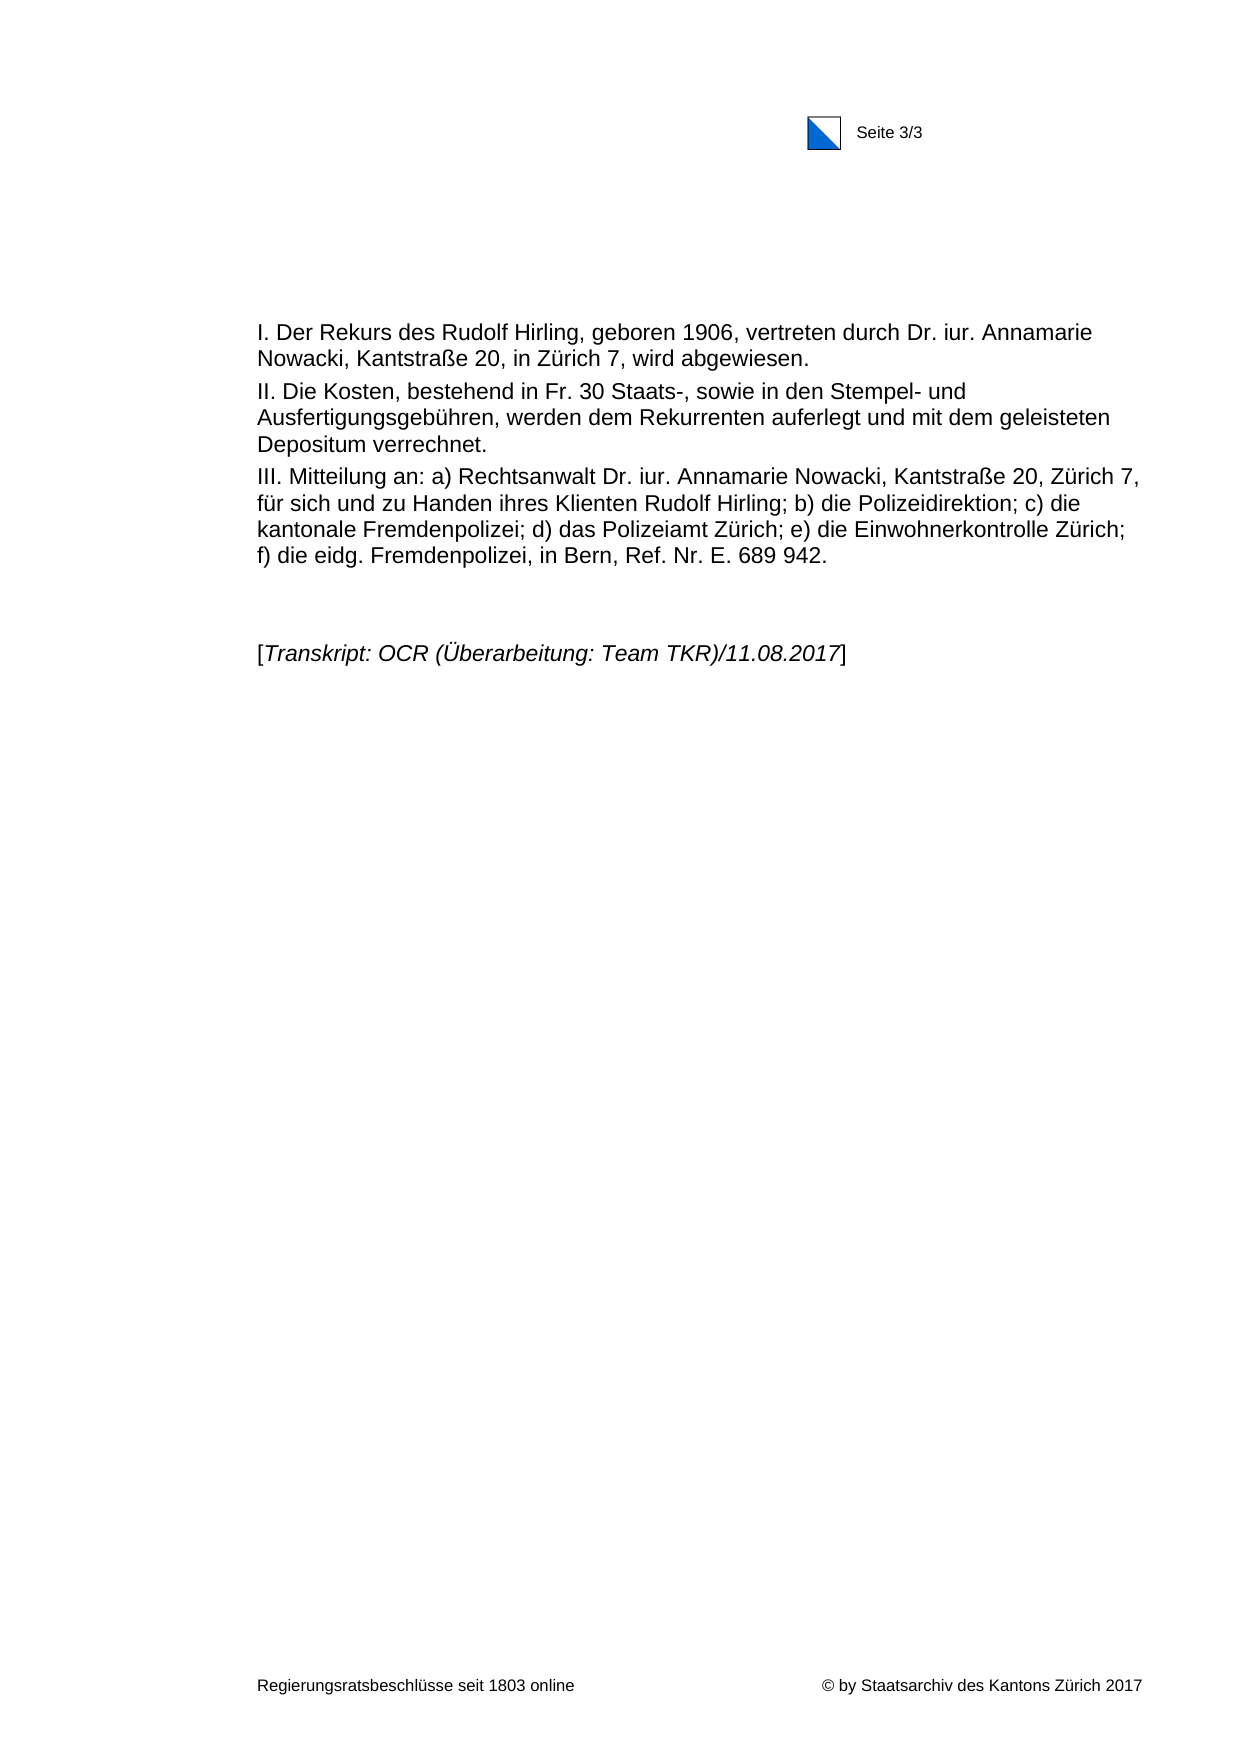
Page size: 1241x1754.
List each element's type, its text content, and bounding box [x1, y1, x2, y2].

picture [806, 115, 842, 151]
text I. Der Rekurs des Rudolf Hirling, geboren 1906, vertreten durch Dr. iur. Annamarie Nowacki, Kantstraße 20, in Zürich 7, wird abgewiesen. [257, 319, 1146, 372]
text [Transkript: OCR (Überarbeitung: Team TKR)/11.08.2017] [257, 640, 1146, 666]
text II. Die Kosten, bestehend in Fr. 30 Staats-, sowie in den Stempel- und Ausfertigungsgebühren, werden dem Rekurrenten auferlegt und mit dem geleisteten Depositum verrechnet. [257, 378, 1146, 457]
text III. Mitteilung an: a) Rechtsanwalt Dr. iur. Annamarie Nowacki, Kantstraße 20, Zürich 7, für sich und zu Handen ihres Klienten Rudolf Hirling; b) die Polizeidirektion; c) die kantonale Fremdenpolizei; d) das Polizeiamt Zürich; e) die Einwohnerkontrolle Zürich; f) die eidg. Fremdenpolizei, in Bern, Ref. Nr. E. 689 942. [257, 463, 1146, 568]
